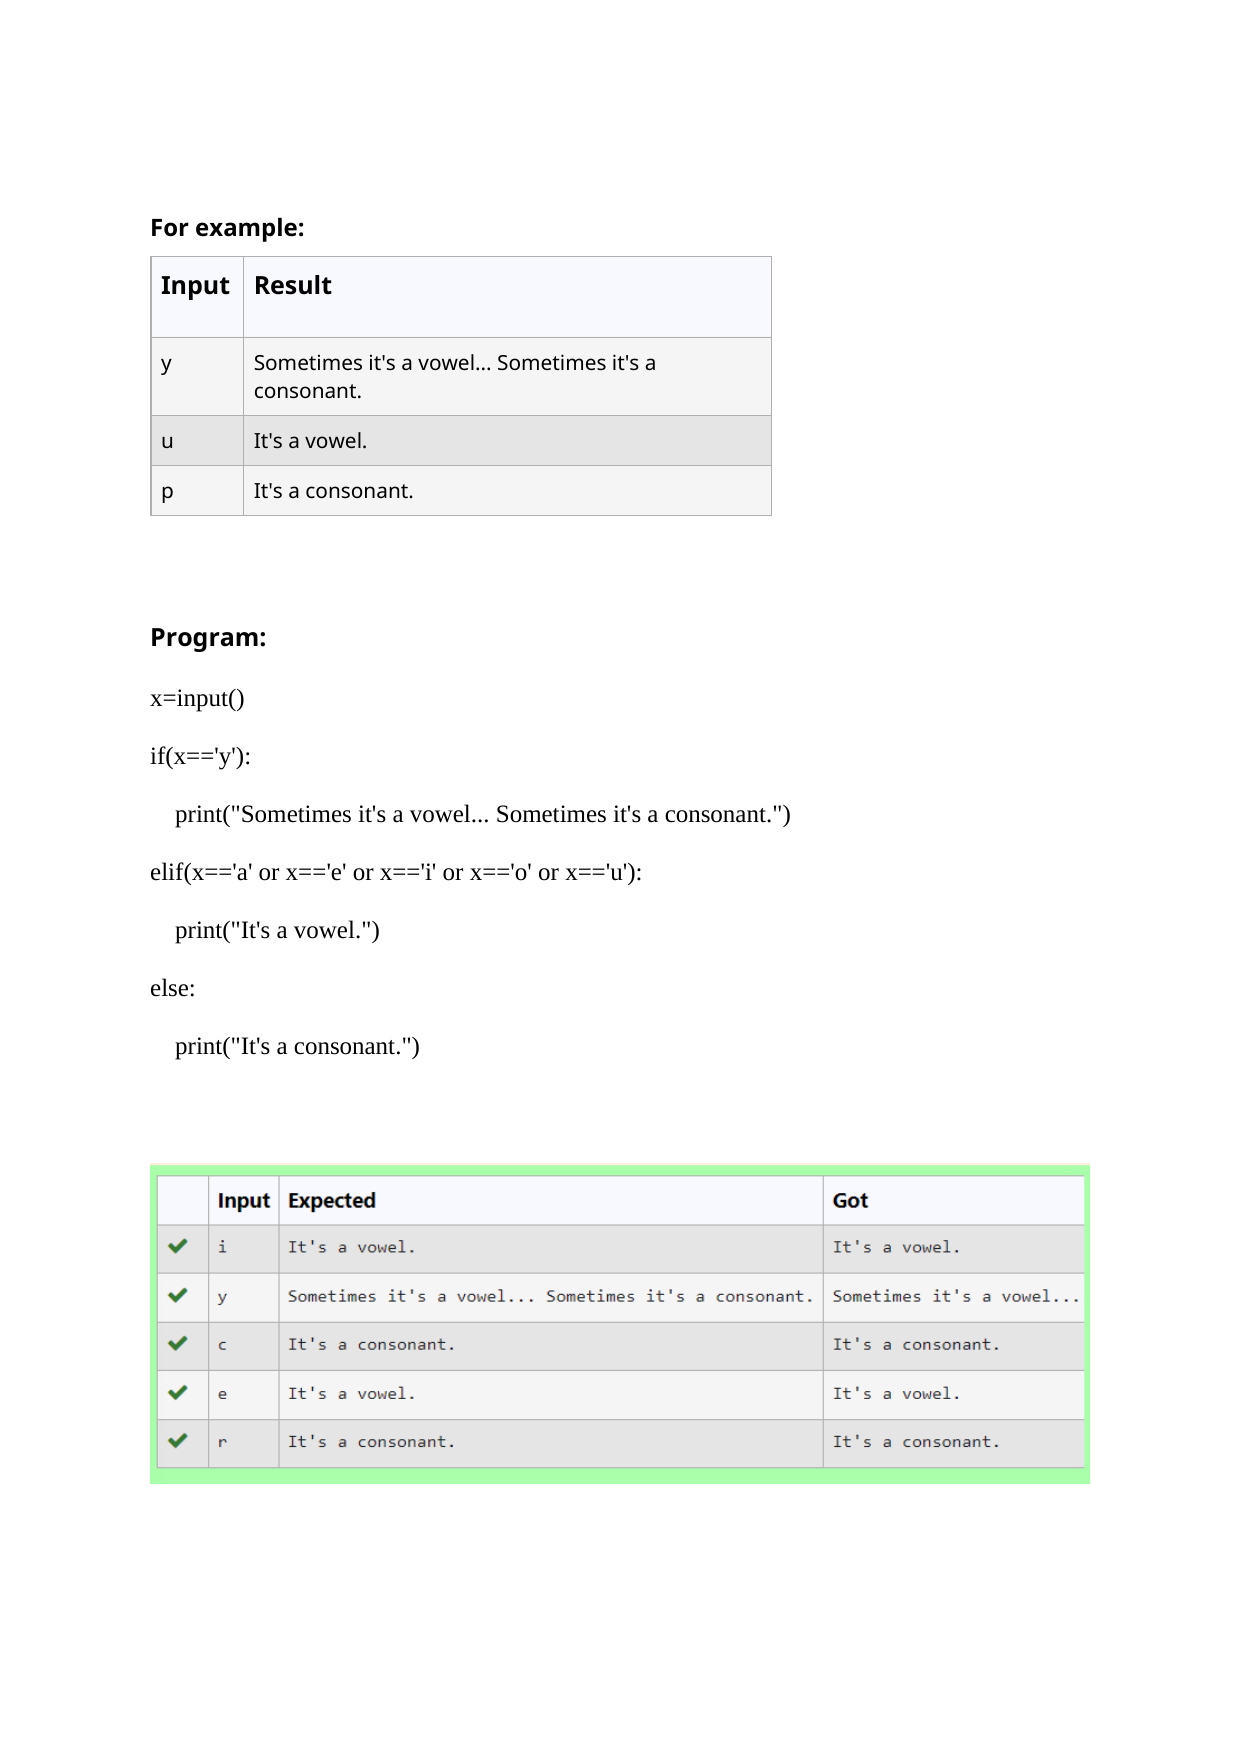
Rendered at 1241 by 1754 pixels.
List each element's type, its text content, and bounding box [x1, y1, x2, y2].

table_cell Sometimes it's a vowel... Sometimes it's a consonant. [244, 338, 771, 415]
text else: [150, 973, 1090, 1002]
picture [150, 1163, 1091, 1484]
table_cell u [152, 416, 243, 465]
text if(x=='y'): [150, 741, 1090, 770]
text elif(x=='a' or x=='e' or x=='i' or x=='o' or x=='u'): [150, 857, 1090, 886]
table_cell It's a vowel. [244, 416, 771, 465]
table_header Result [244, 257, 771, 336]
table_header Input [152, 257, 243, 336]
text Program: [150, 620, 1090, 654]
table_cell p [152, 466, 243, 515]
text print("Sometimes it's a vowel... Sometimes it's a consonant.") [150, 799, 1090, 828]
text x=input() [150, 683, 1090, 712]
text For example: [150, 211, 1090, 243]
table_cell It's a consonant. [244, 466, 771, 515]
table_cell y [152, 338, 243, 415]
text print("It's a consonant.") [150, 1031, 1090, 1059]
text print("It's a vowel.") [150, 915, 1090, 944]
